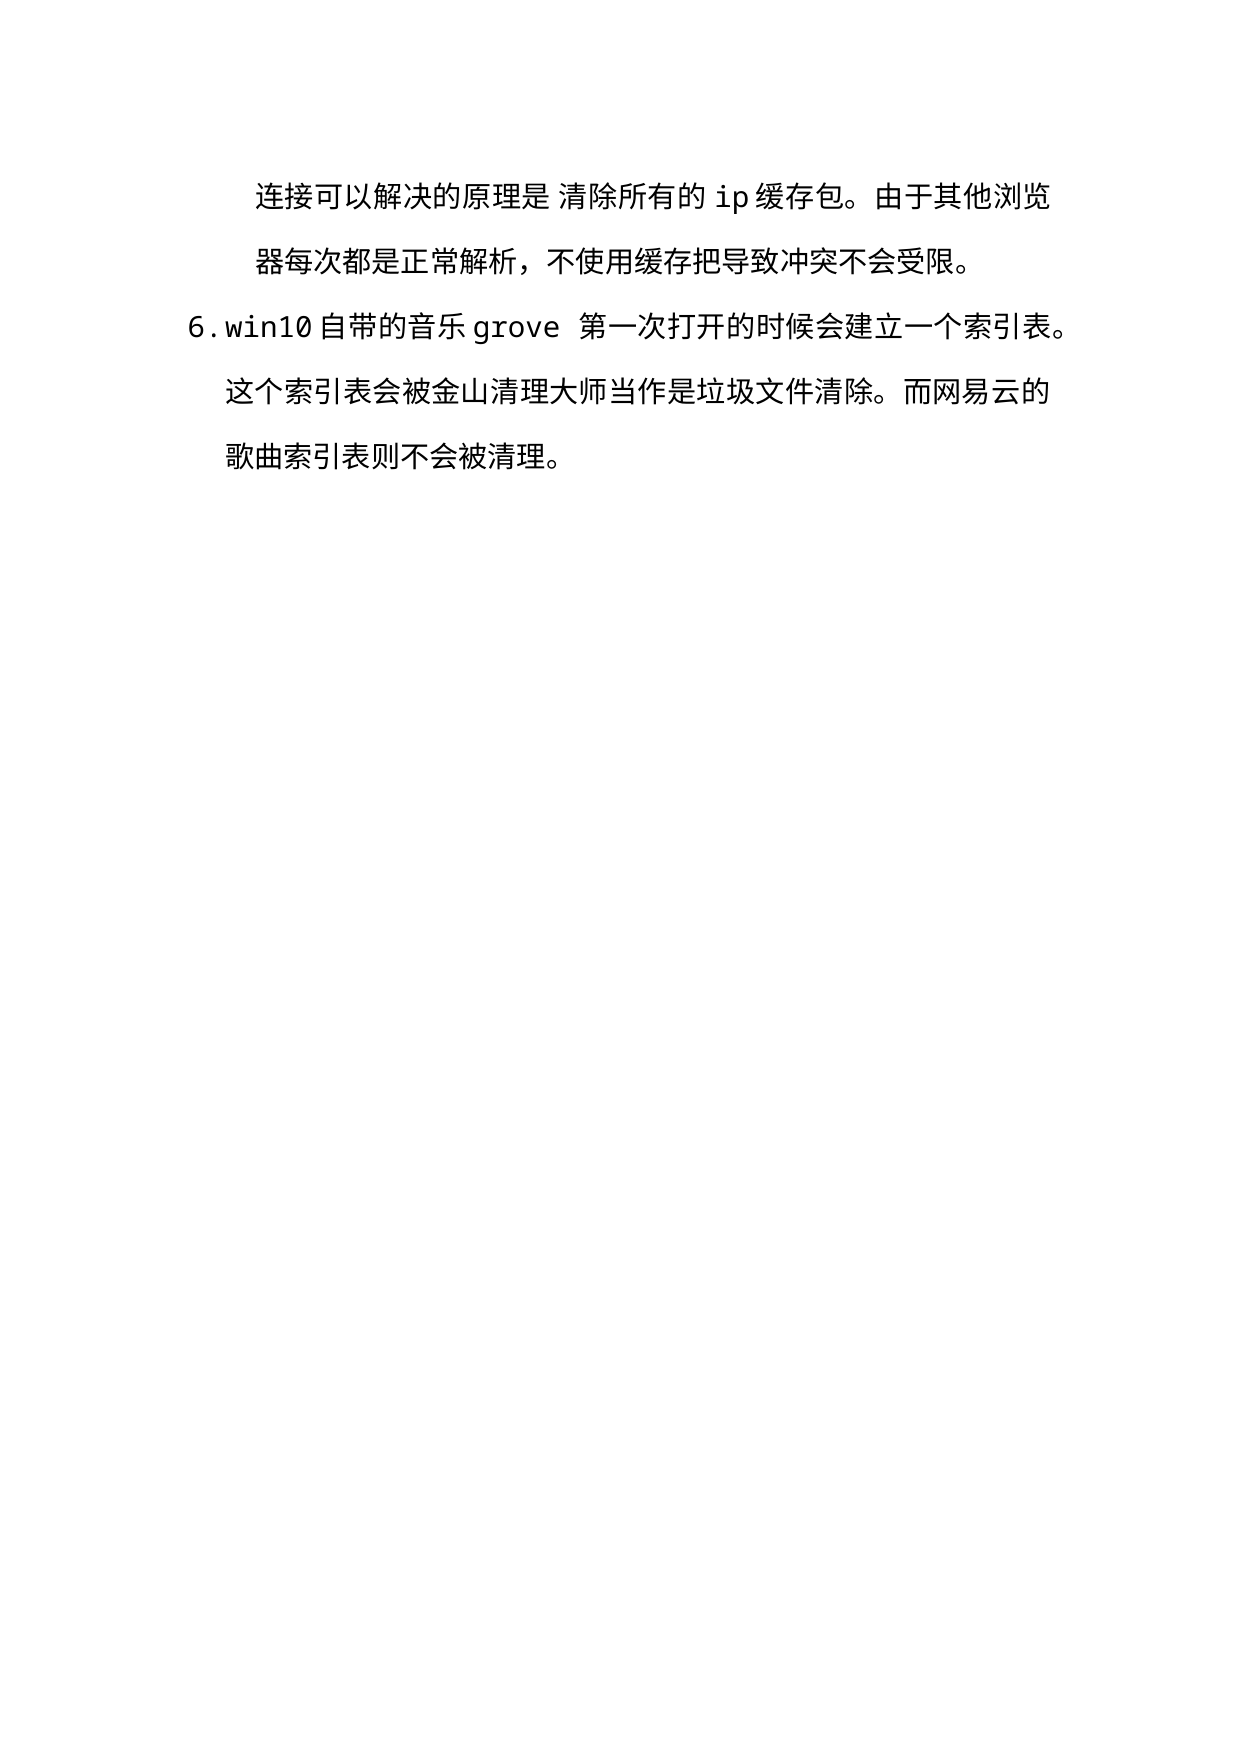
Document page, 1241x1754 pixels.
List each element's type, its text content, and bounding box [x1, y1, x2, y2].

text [255, 162, 1053, 292]
list win10自带的音乐grove 第一次打开的时候会建立一个索引表。这个索引表会被金山清理大师当作是垃圾文件清除。而网易云的歌曲索引表则不会被清理。 [187, 292, 1053, 487]
